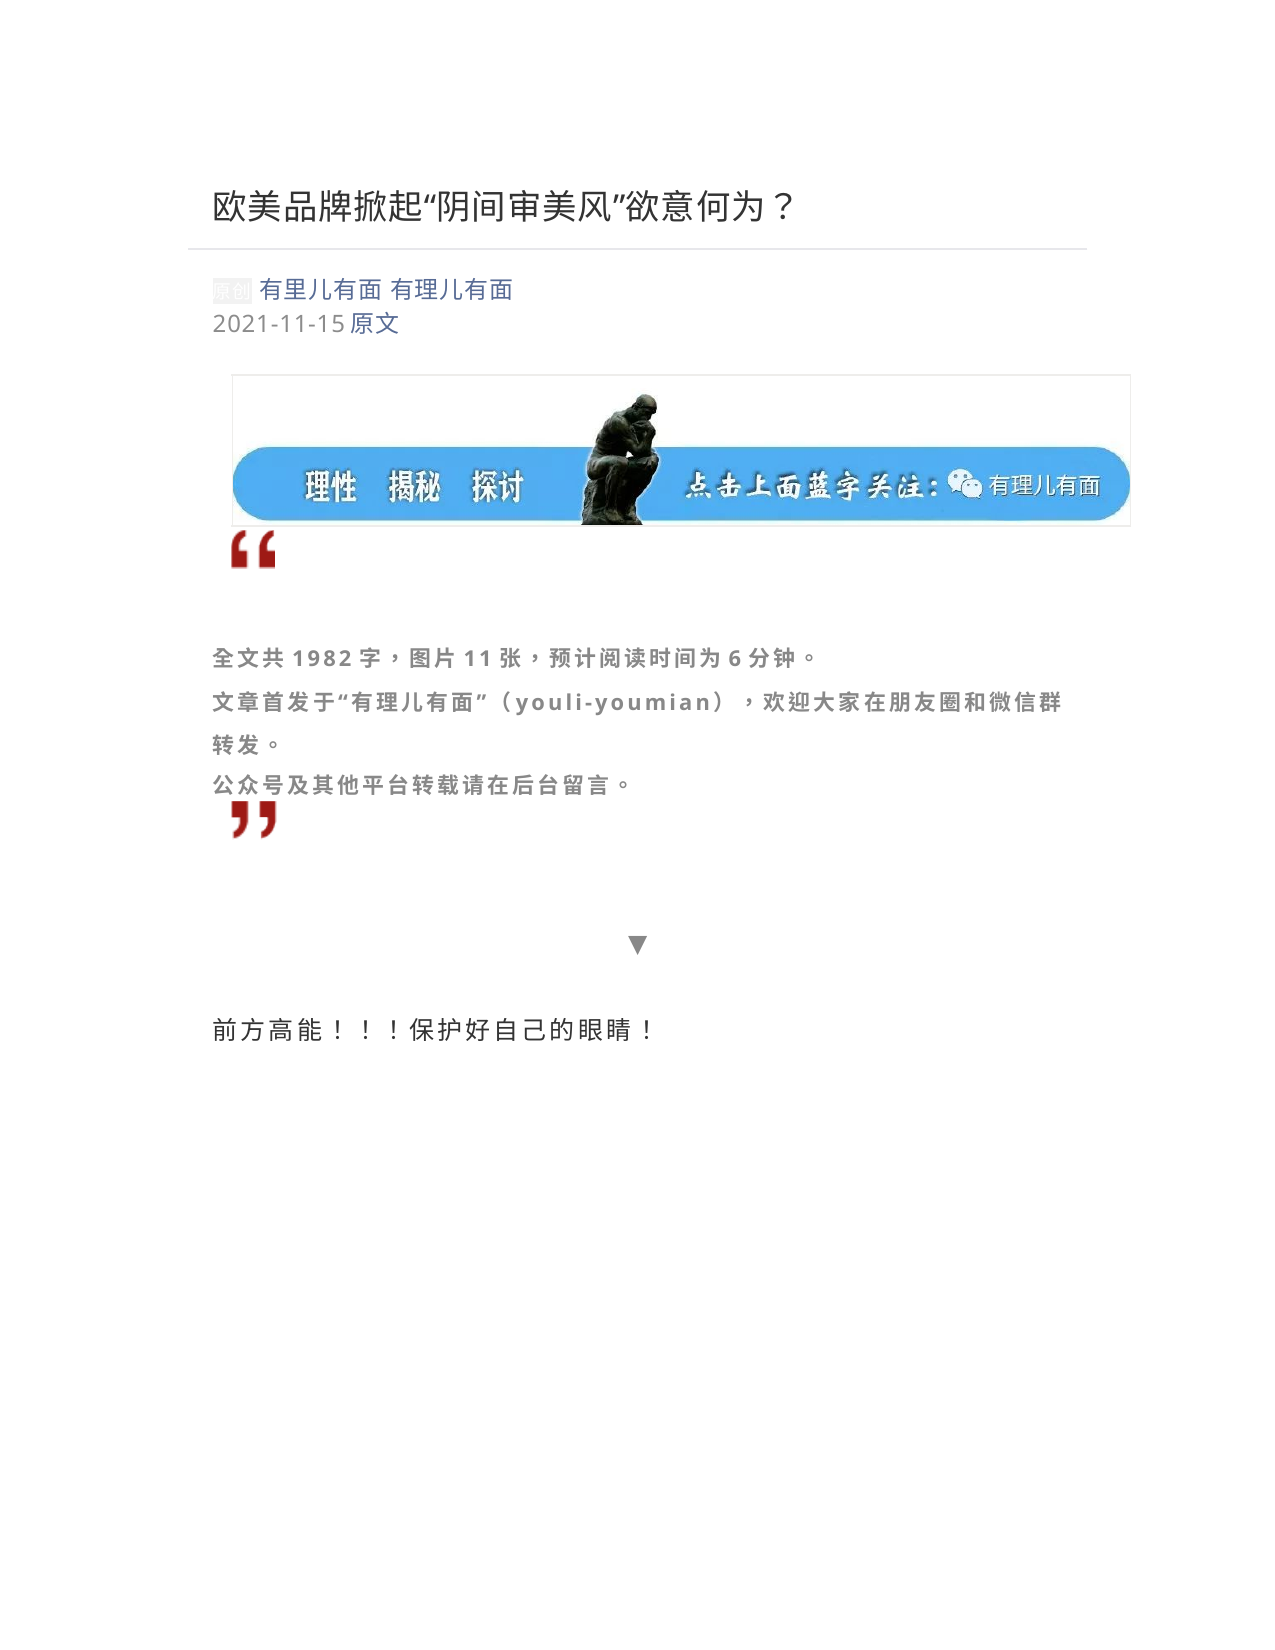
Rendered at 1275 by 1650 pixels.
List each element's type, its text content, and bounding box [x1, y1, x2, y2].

text 文章首发于“有理儿有面”（youli-youmian），欢迎大家在朋友圈和微信群转发。 [212, 672, 1062, 760]
text 前方高能！！！保护好自己的眼睛！ [212, 1000, 1062, 1046]
text 2021-11-15原文 发表于 [212, 306, 1062, 340]
title 欧美品牌掀起“阴间审美风”欲意何为？ [187, 150, 1087, 250]
picture [233, 376, 1130, 525]
text 全文共1982字，图片11张，预计阅读时间为6分钟。 [212, 632, 1062, 672]
text ▼ [212, 920, 1062, 960]
picture [231, 801, 277, 840]
list 原创 有里儿有面 有理儿有面 [212, 272, 1062, 306]
picture [231, 530, 275, 569]
text 公众号及其他平台转载请在后台留言。 [212, 760, 1062, 800]
